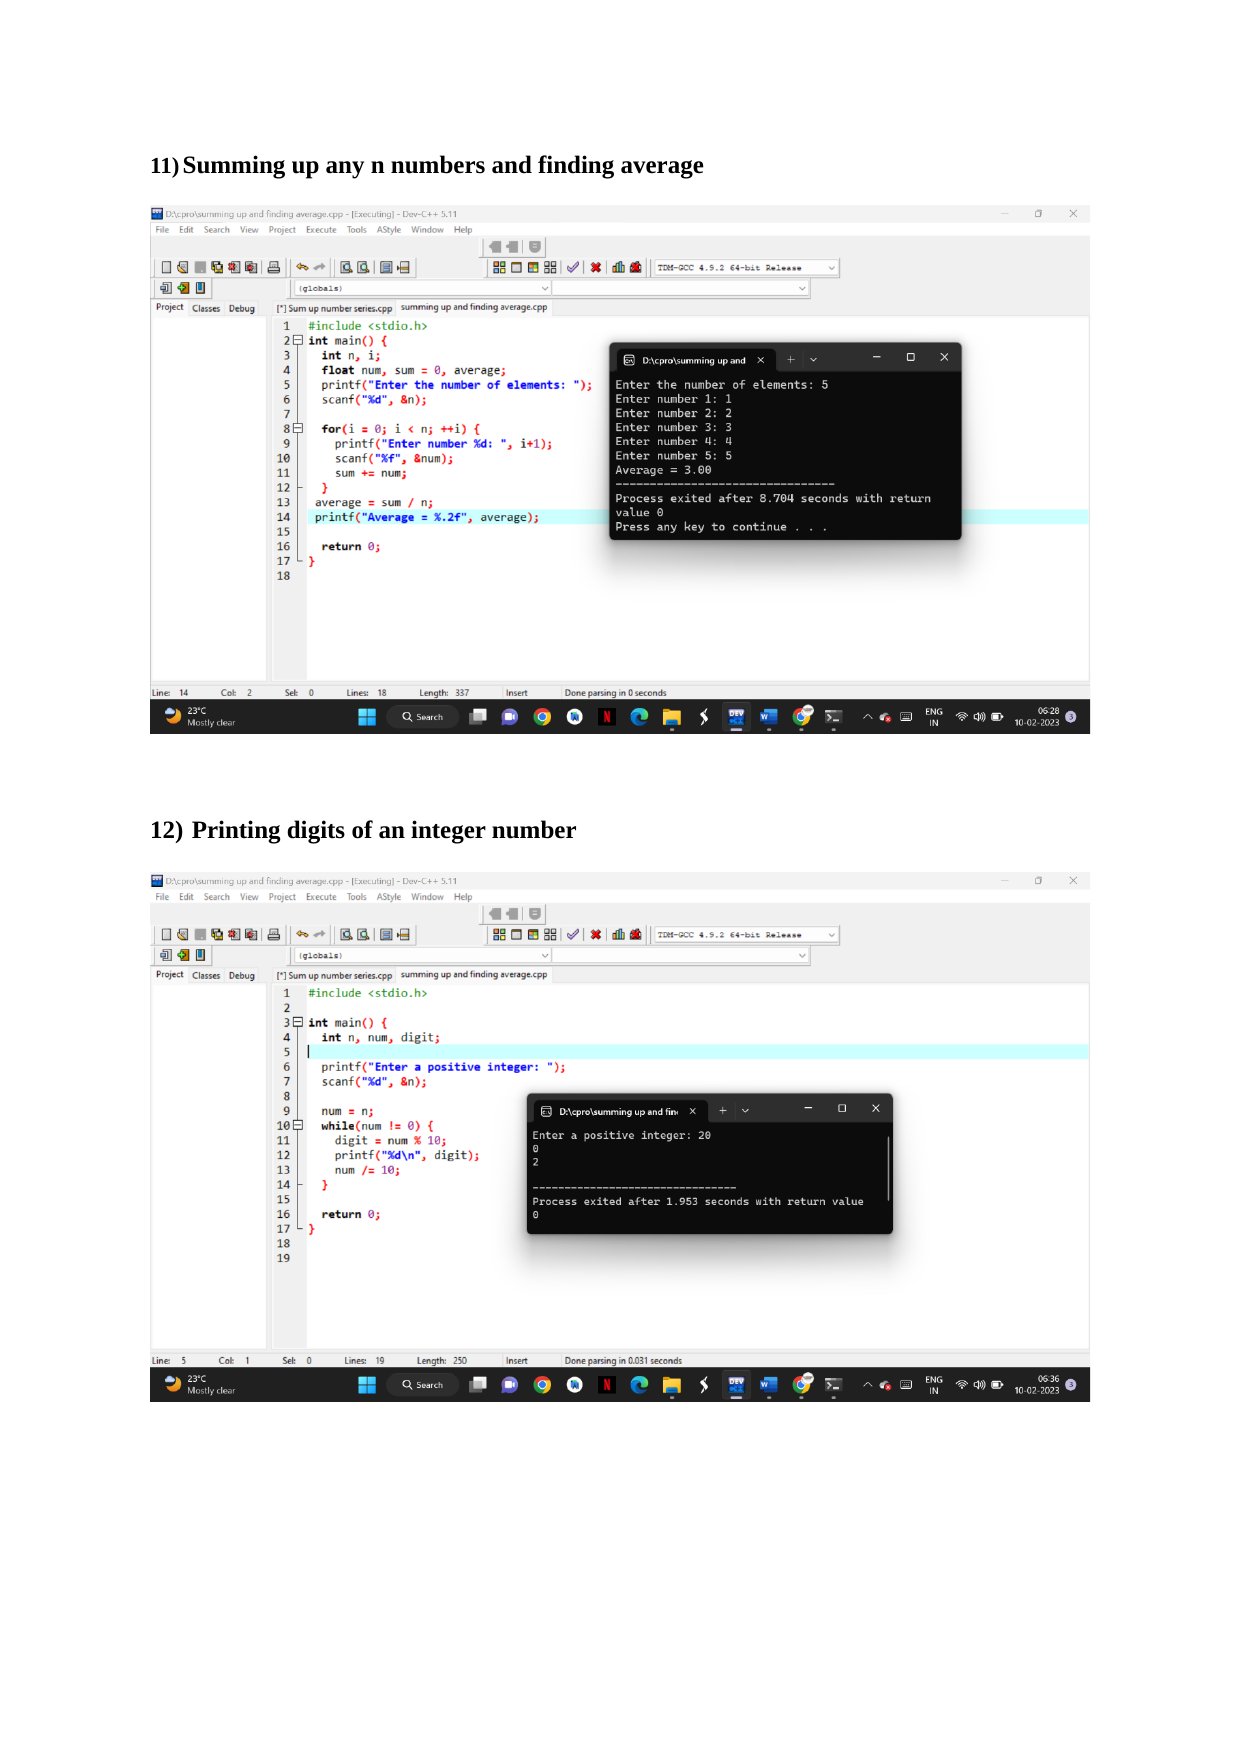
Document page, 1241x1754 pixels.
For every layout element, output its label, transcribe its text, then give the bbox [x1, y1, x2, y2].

list Summing up any n numbers and finding average [150, 150, 1090, 179]
picture [150, 205, 1091, 734]
picture [150, 872, 1091, 1402]
list Printing digits of an integer number [150, 815, 1090, 844]
